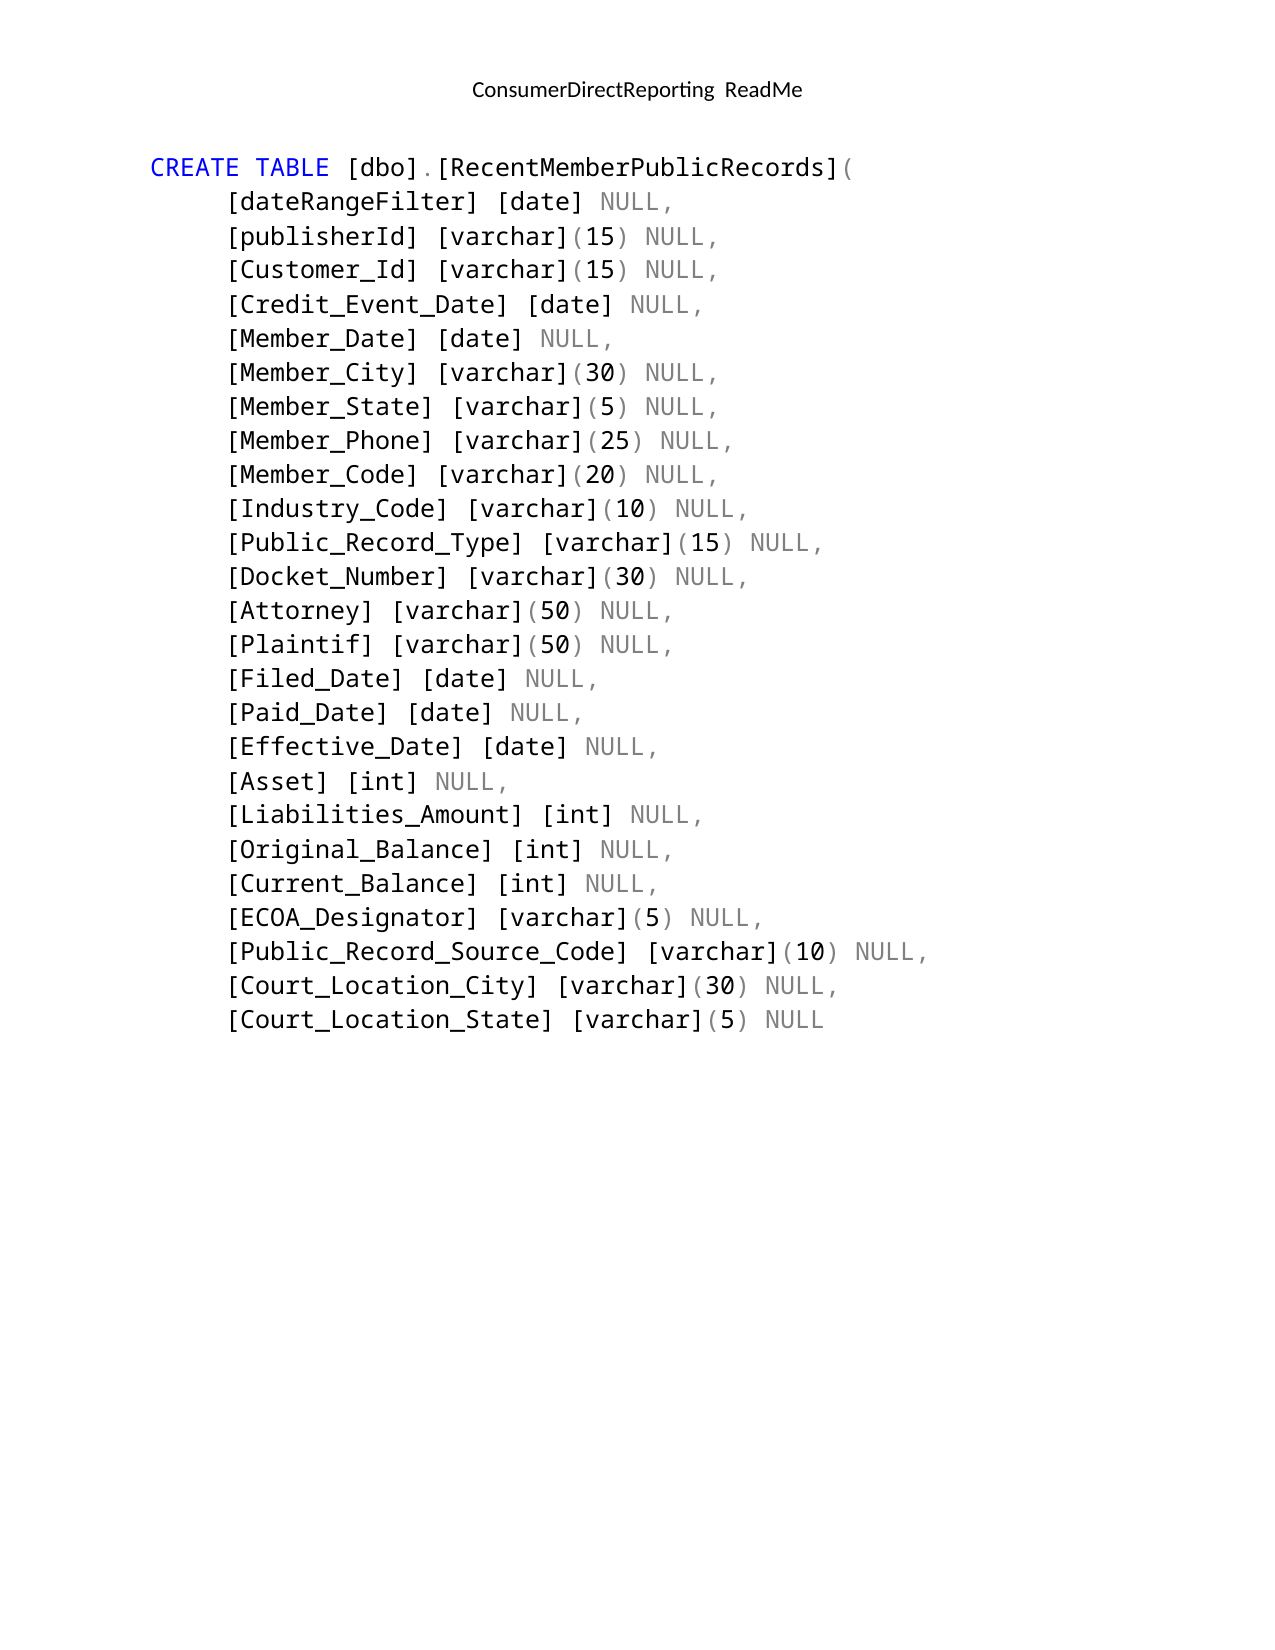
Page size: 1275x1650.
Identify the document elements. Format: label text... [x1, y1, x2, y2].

text [Current_Balance] [int] NULL, [150, 865, 1125, 899]
text [Asset] [int] NULL, [150, 763, 1125, 797]
text [dateRangeFilter] [date] NULL, [150, 184, 1125, 218]
text [Customer_Id] [varchar](15) NULL, [150, 252, 1125, 286]
text [Public_Record_Type] [varchar](15) NULL, [150, 525, 1125, 559]
text [Court_Location_State] [varchar](5) NULL [150, 1002, 1125, 1036]
text [publisherId] [varchar](15) NULL, [150, 218, 1125, 252]
text [ECOA_Designator] [varchar](5) NULL, [150, 899, 1125, 933]
text [Credit_Event_Date] [date] NULL, [150, 286, 1125, 320]
text [Member_Date] [date] NULL, [150, 320, 1125, 354]
text [Liabilities_Amount] [int] NULL, [150, 797, 1125, 831]
text [Filed_Date] [date] NULL, [150, 661, 1125, 695]
text CREATE TABLE [dbo].[RecentMemberPublicRecords]( [150, 150, 1125, 184]
text [Member_City] [varchar](30) NULL, [150, 354, 1125, 388]
text [Member_Phone] [varchar](25) NULL, [150, 422, 1125, 457]
text [Docket_Number] [varchar](30) NULL, [150, 559, 1125, 593]
text [Attorney] [varchar](50) NULL, [150, 593, 1125, 627]
text [Effective_Date] [date] NULL, [150, 729, 1125, 763]
text [Member_Code] [varchar](20) NULL, [150, 457, 1125, 491]
text [Plaintif] [varchar](50) NULL, [150, 627, 1125, 661]
text [Industry_Code] [varchar](10) NULL, [150, 491, 1125, 525]
text [Court_Location_City] [varchar](30) NULL, [150, 967, 1125, 1002]
text [Public_Record_Source_Code] [varchar](10) NULL, [150, 933, 1125, 967]
text [Member_State] [varchar](5) NULL, [150, 388, 1125, 422]
text [Paid_Date] [date] NULL, [150, 695, 1125, 729]
text [Original_Balance] [int] NULL, [150, 831, 1125, 865]
